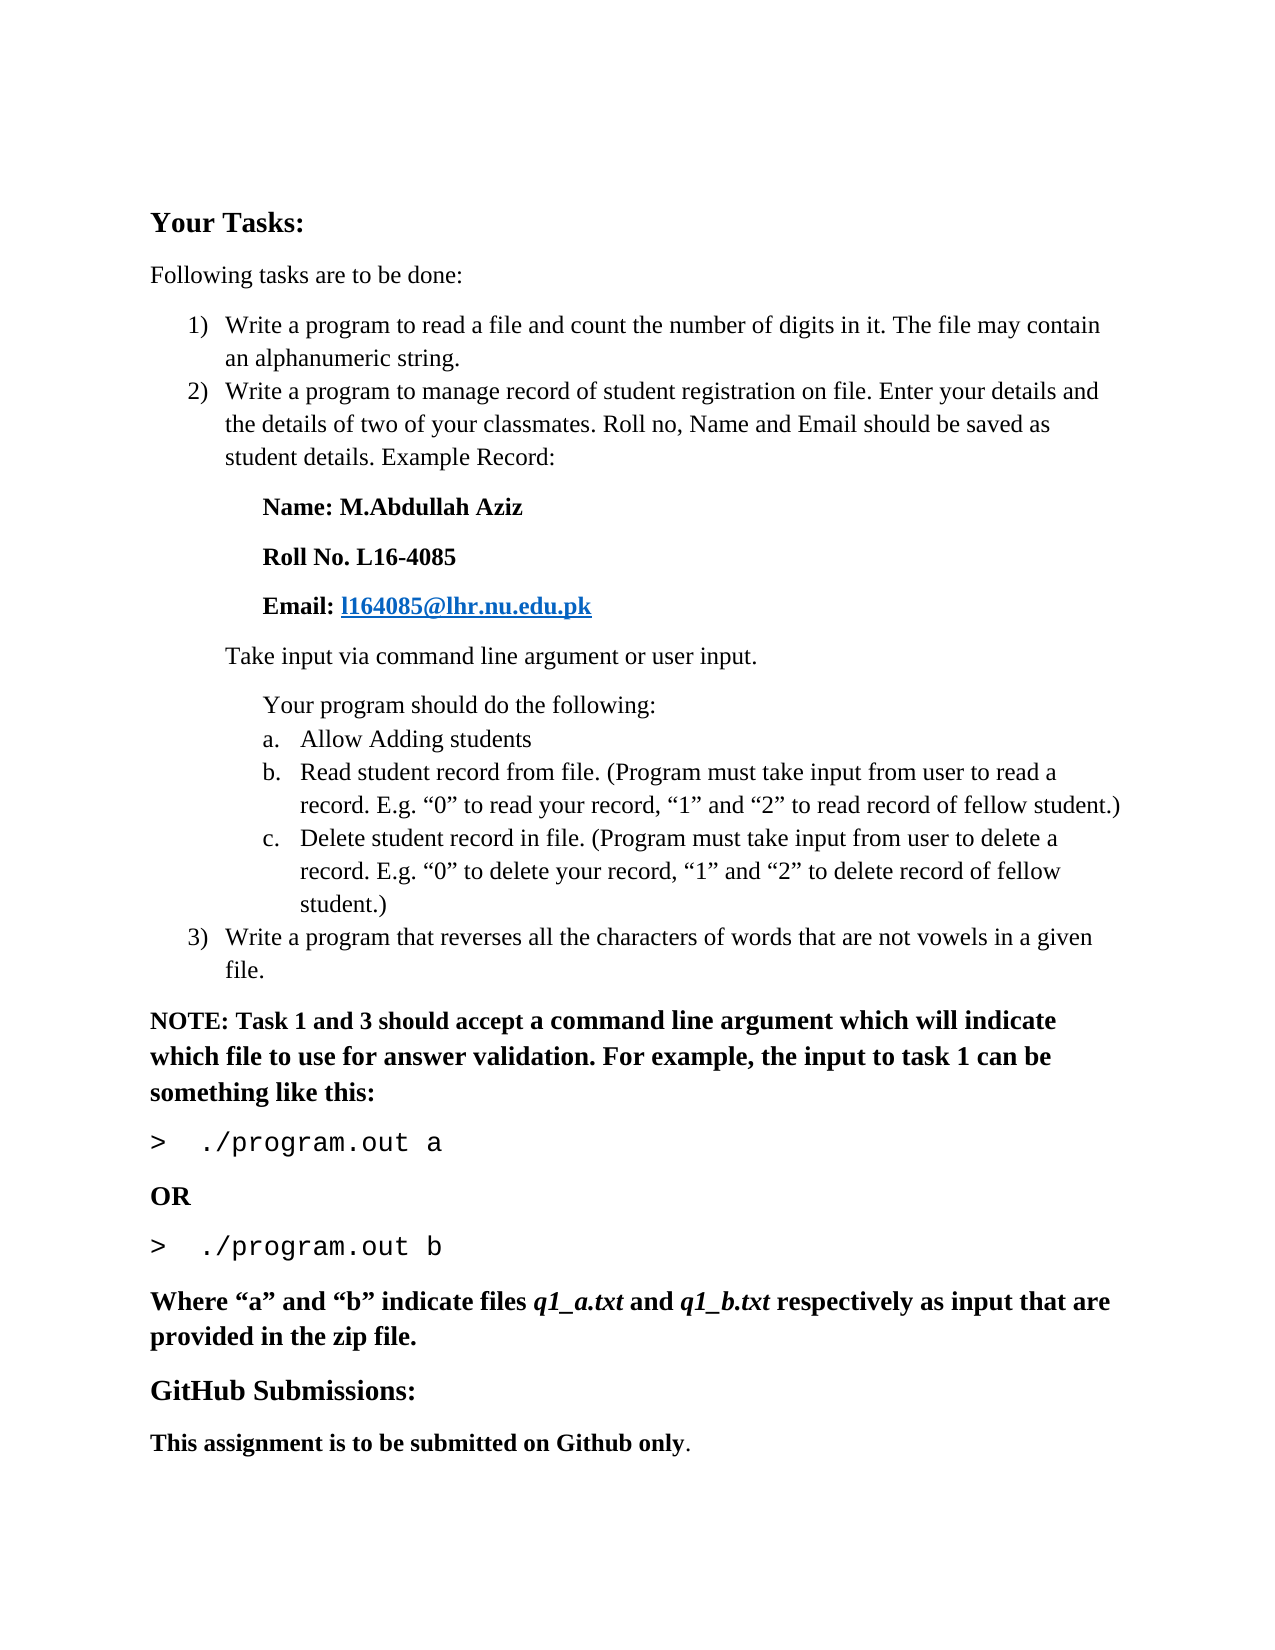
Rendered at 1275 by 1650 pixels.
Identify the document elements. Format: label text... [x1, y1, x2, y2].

list Write a program that reverses all the characters of words that are not vowels in a given file. [187, 922, 1125, 983]
text Where “a” and “b” indicate files q1_a.txt and q1_b.txt respectively as input that are provided in the zip file. [150, 1285, 1125, 1352]
text Take input via command line argument or user input. [150, 641, 1125, 670]
text Email: l164085@lhr.nu.edu.pk [225, 591, 1125, 620]
list Your program should do the following: [225, 691, 1125, 719]
text Roll No. L16-4085 [225, 542, 1125, 570]
list Write a program to manage record of student registration on file. Enter your details and the details of two of your classmates. Roll no, Name and Email should be saved as student details. Example Record: [187, 376, 1125, 471]
list Delete student record in file. (Program must take input from user to delete a record. E.g. “0” to delete your record, “1” and “2” to delete record of fellow student.) [262, 823, 1125, 917]
list Write a program to read a file and count the number of digits in it. The file may contain an alphanumeric string. [187, 310, 1125, 372]
text NOTE: Task 1 and 3 should accept a command line argument which will indicate which file to use for answer validation. For example, the input to task 1 can be something like this: [150, 1004, 1125, 1107]
text > ./program.out b [150, 1233, 1125, 1263]
text OR [150, 1180, 1125, 1211]
text Following tasks are to be done: [150, 260, 1125, 289]
list Allow Adding students [262, 724, 1125, 752]
text This assignment is to be submitted on Github only. [150, 1428, 1125, 1457]
text GitHub Submissions: [150, 1373, 1125, 1406]
text Your Tasks: [150, 205, 1125, 239]
text > ./program.out a [150, 1128, 1125, 1159]
text Name: M.Abdullah Aziz [225, 492, 1125, 521]
list Read student record from file. (Program must take input from user to read a record. E.g. “0” to read your record, “1” and “2” to read record of fellow student.) [262, 757, 1125, 818]
